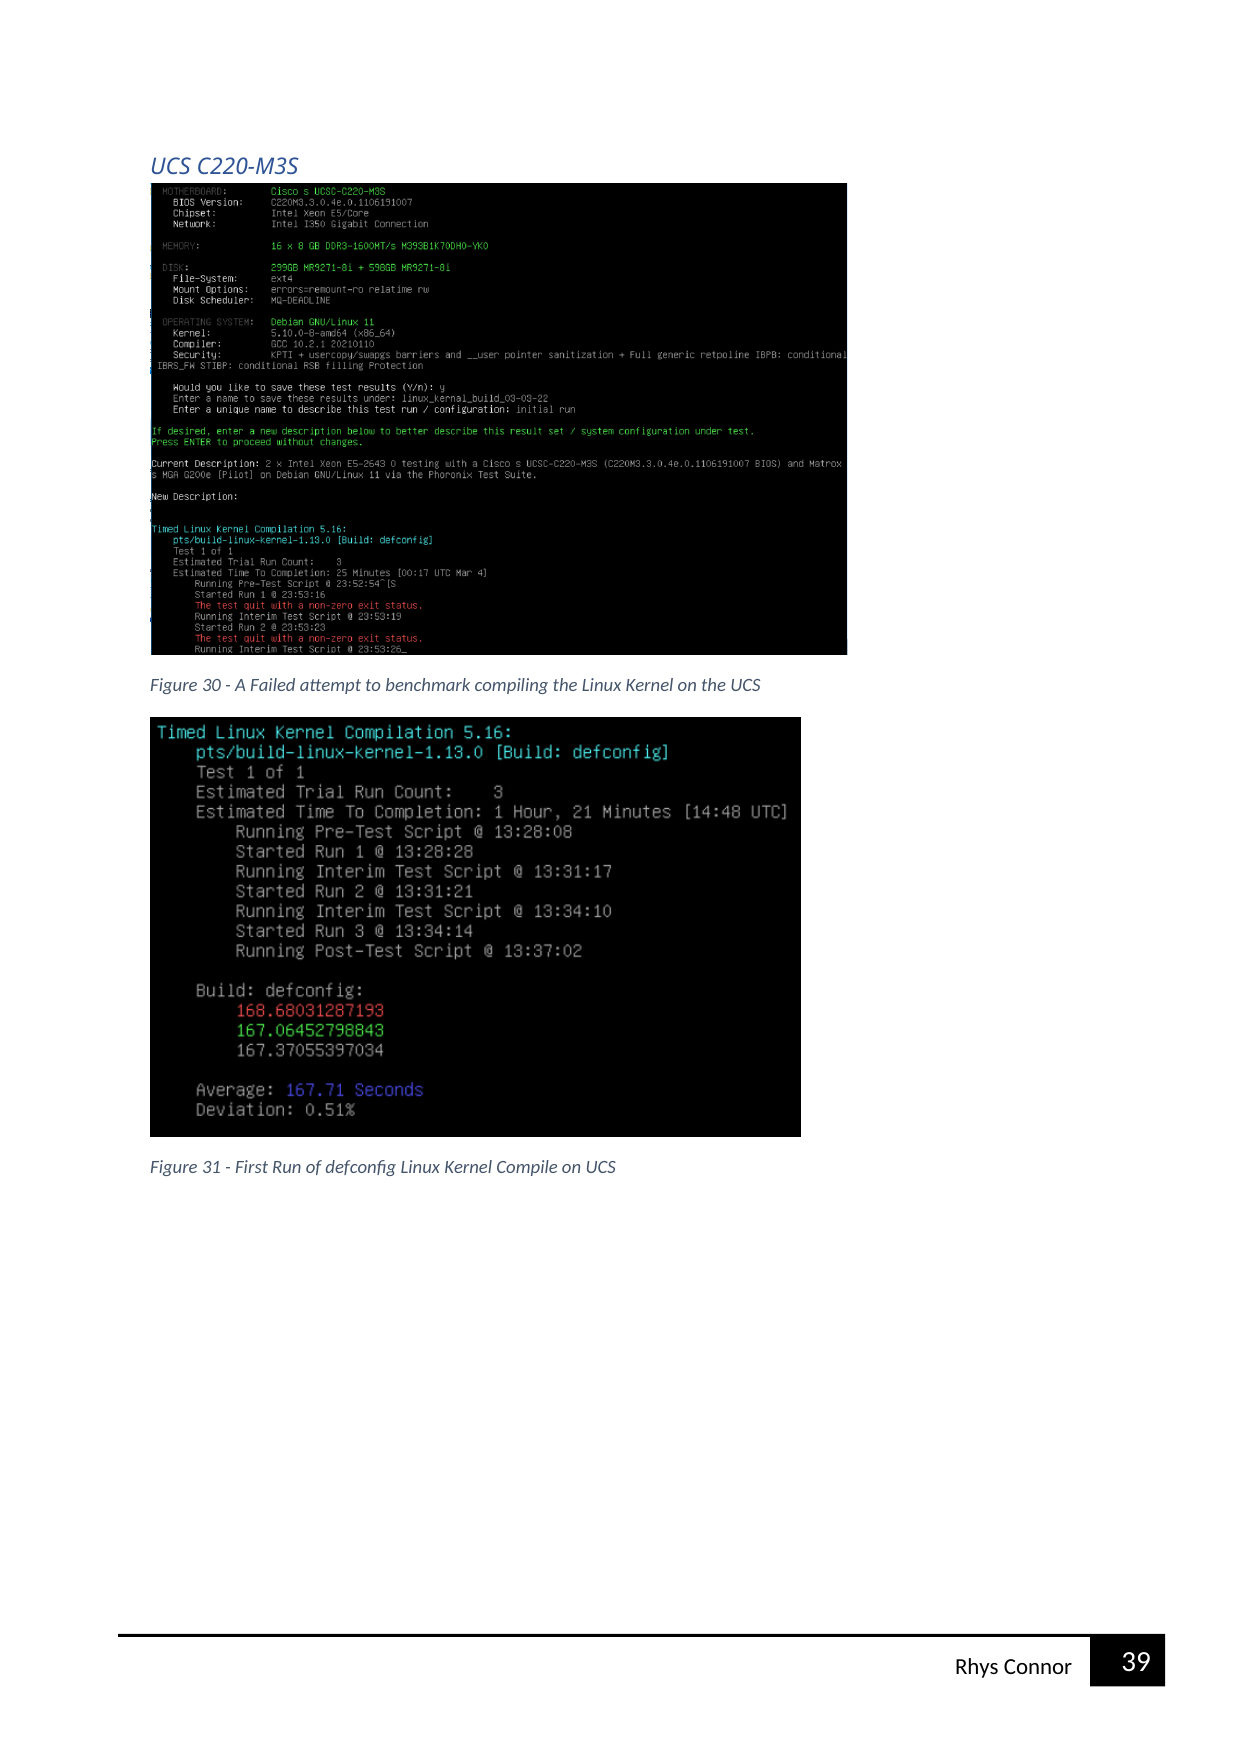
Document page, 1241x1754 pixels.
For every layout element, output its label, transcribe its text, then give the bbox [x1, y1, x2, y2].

subtitle UCS C220-M3S [150, 150, 1090, 181]
picture [150, 183, 848, 655]
picture [150, 717, 801, 1137]
